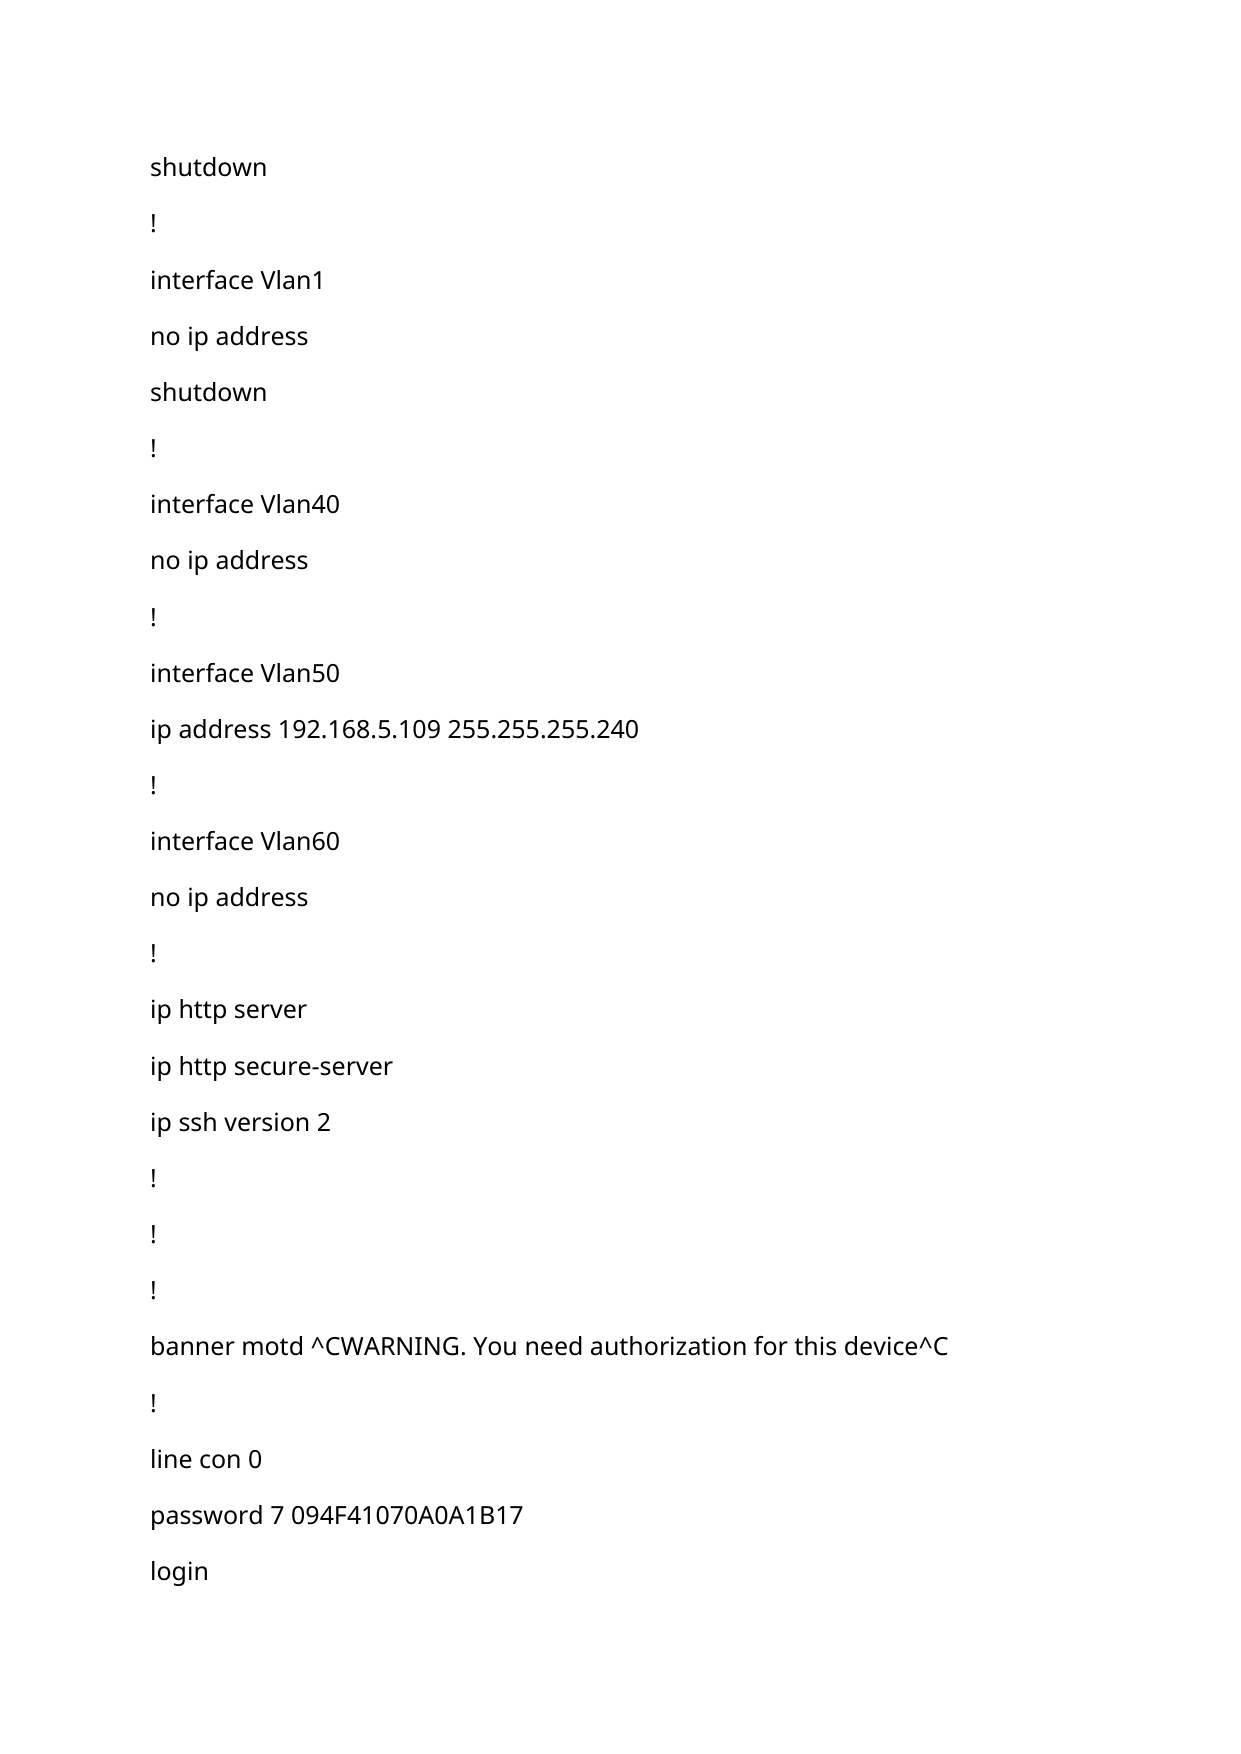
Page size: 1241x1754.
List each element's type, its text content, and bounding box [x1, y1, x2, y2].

text interface Vlan60 [150, 824, 1090, 858]
text ! [150, 599, 1090, 633]
text interface Vlan40 [150, 487, 1090, 521]
text ! [150, 936, 1090, 970]
text shutdown [150, 374, 1090, 409]
text ip http secure-server [150, 1048, 1090, 1082]
text ! [150, 1161, 1090, 1195]
text no ip address [150, 880, 1090, 914]
text line con 0 [150, 1441, 1090, 1475]
text ! [150, 206, 1090, 240]
text ! [150, 1385, 1090, 1419]
text ip address 192.168.5.109 255.255.255.240 [150, 711, 1090, 746]
text ! [150, 1273, 1090, 1307]
text ! [150, 1217, 1090, 1251]
text interface Vlan1 [150, 262, 1090, 296]
text login [150, 1554, 1090, 1588]
text ip http server [150, 992, 1090, 1026]
text banner motd ^CWARNING. You need authorization for this device^C [150, 1329, 1090, 1363]
text no ip address [150, 543, 1090, 577]
text password 7 094F41070A0A1B17 [150, 1497, 1090, 1532]
text shutdown [150, 150, 1090, 184]
text interface Vlan50 [150, 655, 1090, 689]
text ! [150, 768, 1090, 802]
text no ip address [150, 318, 1090, 352]
text ! [150, 431, 1090, 465]
text ip ssh version 2 [150, 1104, 1090, 1138]
